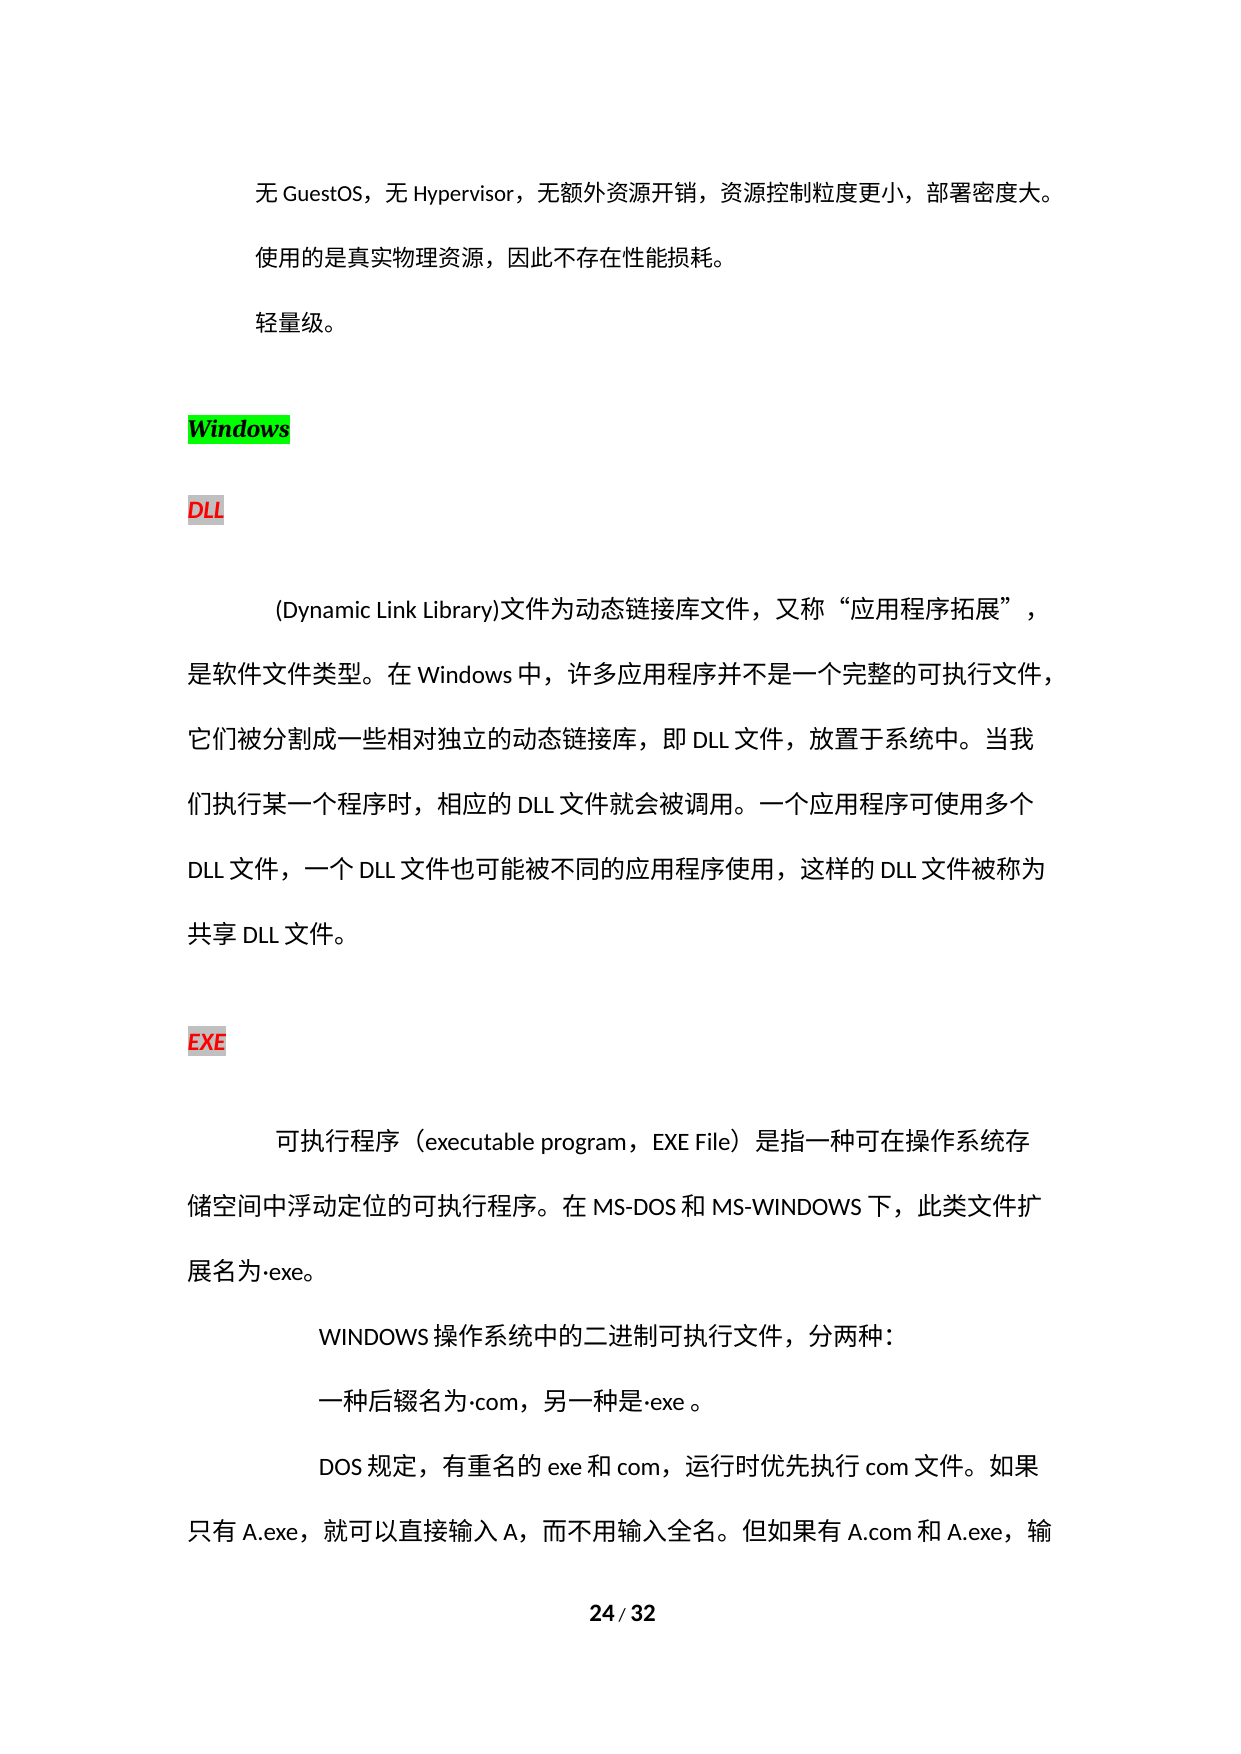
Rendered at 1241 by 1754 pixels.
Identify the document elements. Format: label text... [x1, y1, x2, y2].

text 轻量级。 [209, 288, 1053, 353]
text 可执行程序（executable program，EXE File）是指一种可在操作系统存储空间中浮动定位的可执行程序。在MS-DOS和MS-WINDOWS下，此类文件扩展名为·exe。 [187, 1107, 1053, 1302]
text (Dynamic Link Library)文件为动态链接库文件，又称“应用程序拓展”，是软件文件类型。在Windows中，许多应用程序并不是一个完整的可执行文件，它们被分割成一些相对独立的动态链接库，即DLL文件，放置于系统中。当我们执行某一个程序时，相应的DLL文件就会被调用。一个应用程序可使用多个DLL文件，一个DLL文件也可能被不同的应用程序使用，这样的DLL文件被称为共享DLL文件。 [187, 575, 1053, 965]
text 无GuestOS，无Hypervisor，无额外资源开销，资源控制粒度更小，部署密度大。 [209, 158, 1053, 223]
subtitle DLL [187, 494, 1053, 526]
text 使用的是真实物理资源，因此不存在性能损耗。 [209, 223, 1053, 288]
subtitle EXE [187, 1025, 1053, 1057]
subtitle Windows [187, 413, 1053, 446]
text 一种后辍名为·com，另一种是·exe 。 [187, 1367, 1053, 1432]
text WINDOWS操作系统中的二进制可执行文件，分两种： [187, 1302, 1053, 1367]
